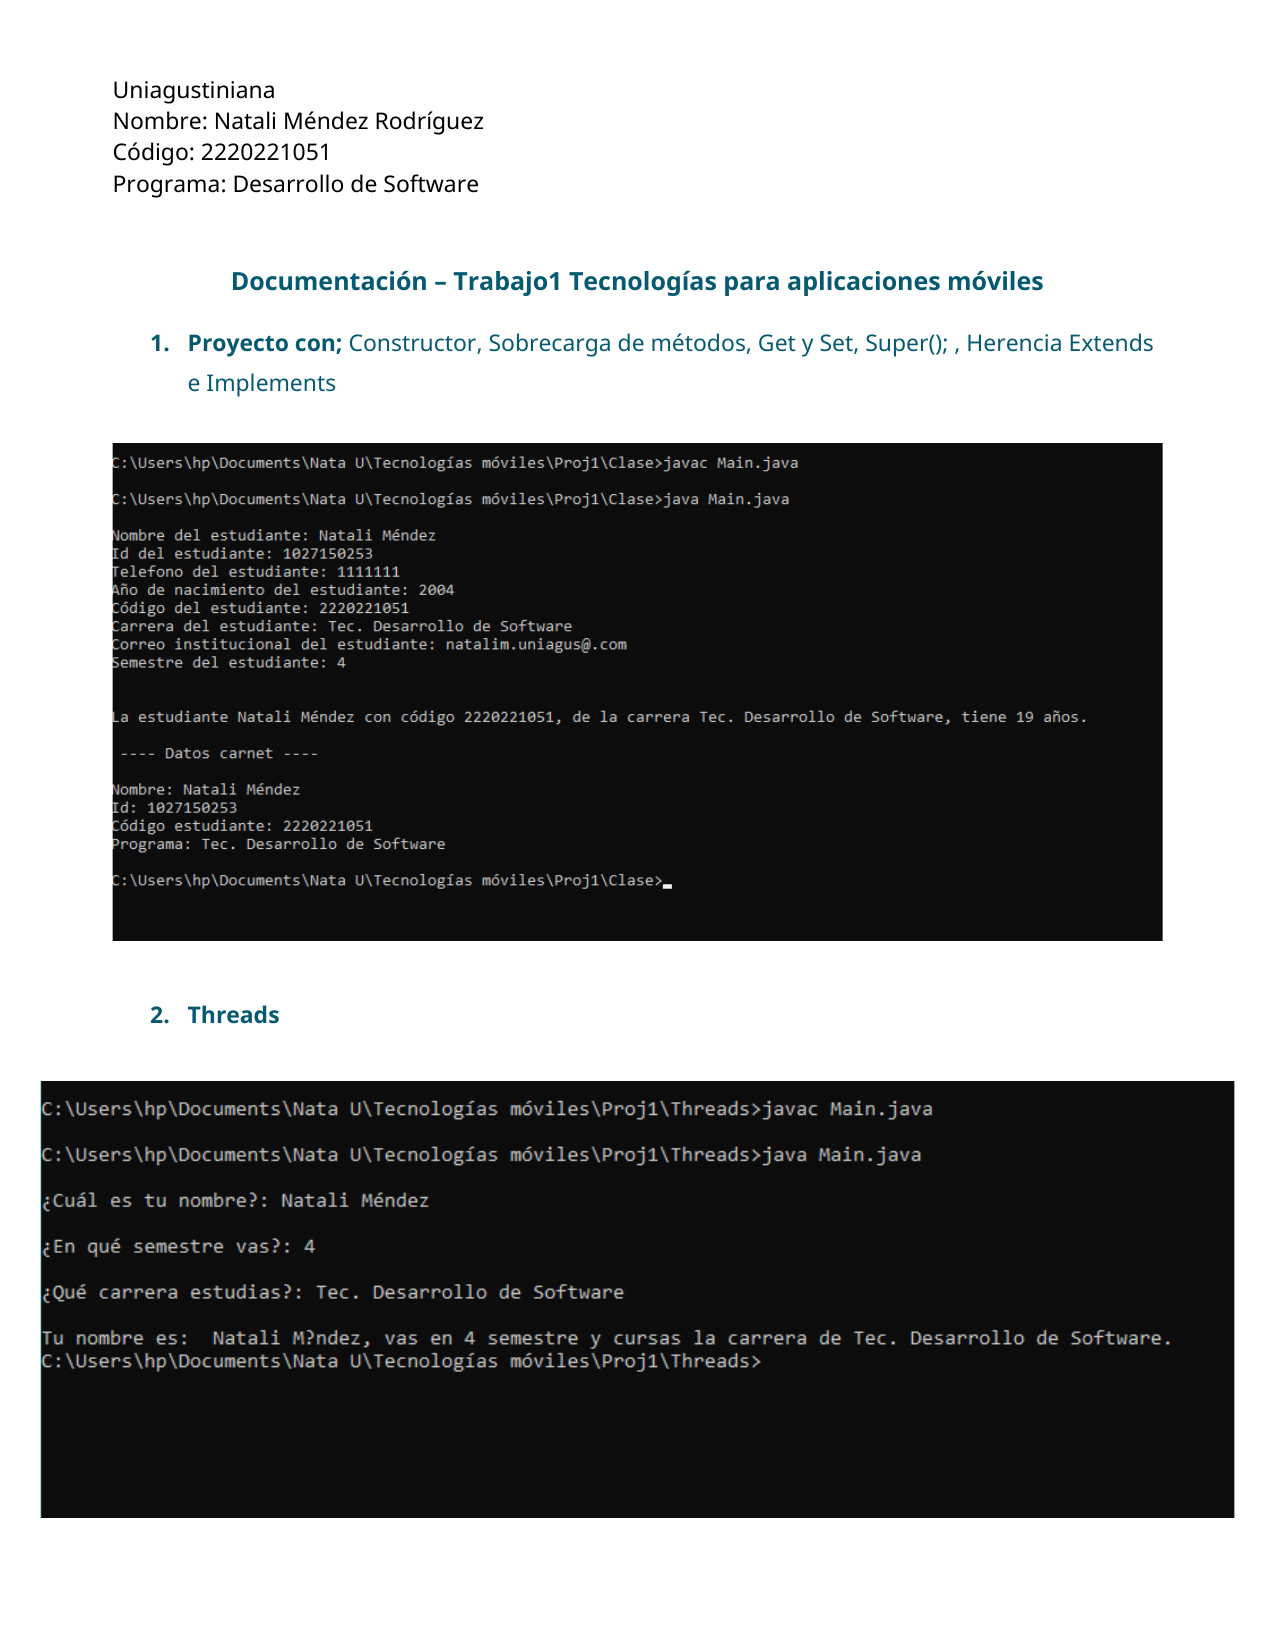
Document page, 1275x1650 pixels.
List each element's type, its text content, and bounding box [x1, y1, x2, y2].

text Documentación – Trabajo1 Tecnologías para aplicaciones móviles [112, 264, 1162, 298]
picture [112, 443, 1163, 941]
list Threads [150, 999, 1162, 1031]
picture [40, 1081, 1235, 1518]
list Proyecto con; Constructor, Sobrecarga de métodos, Get y Set, Super(); , Herencia Extends e Implements [150, 327, 1162, 398]
